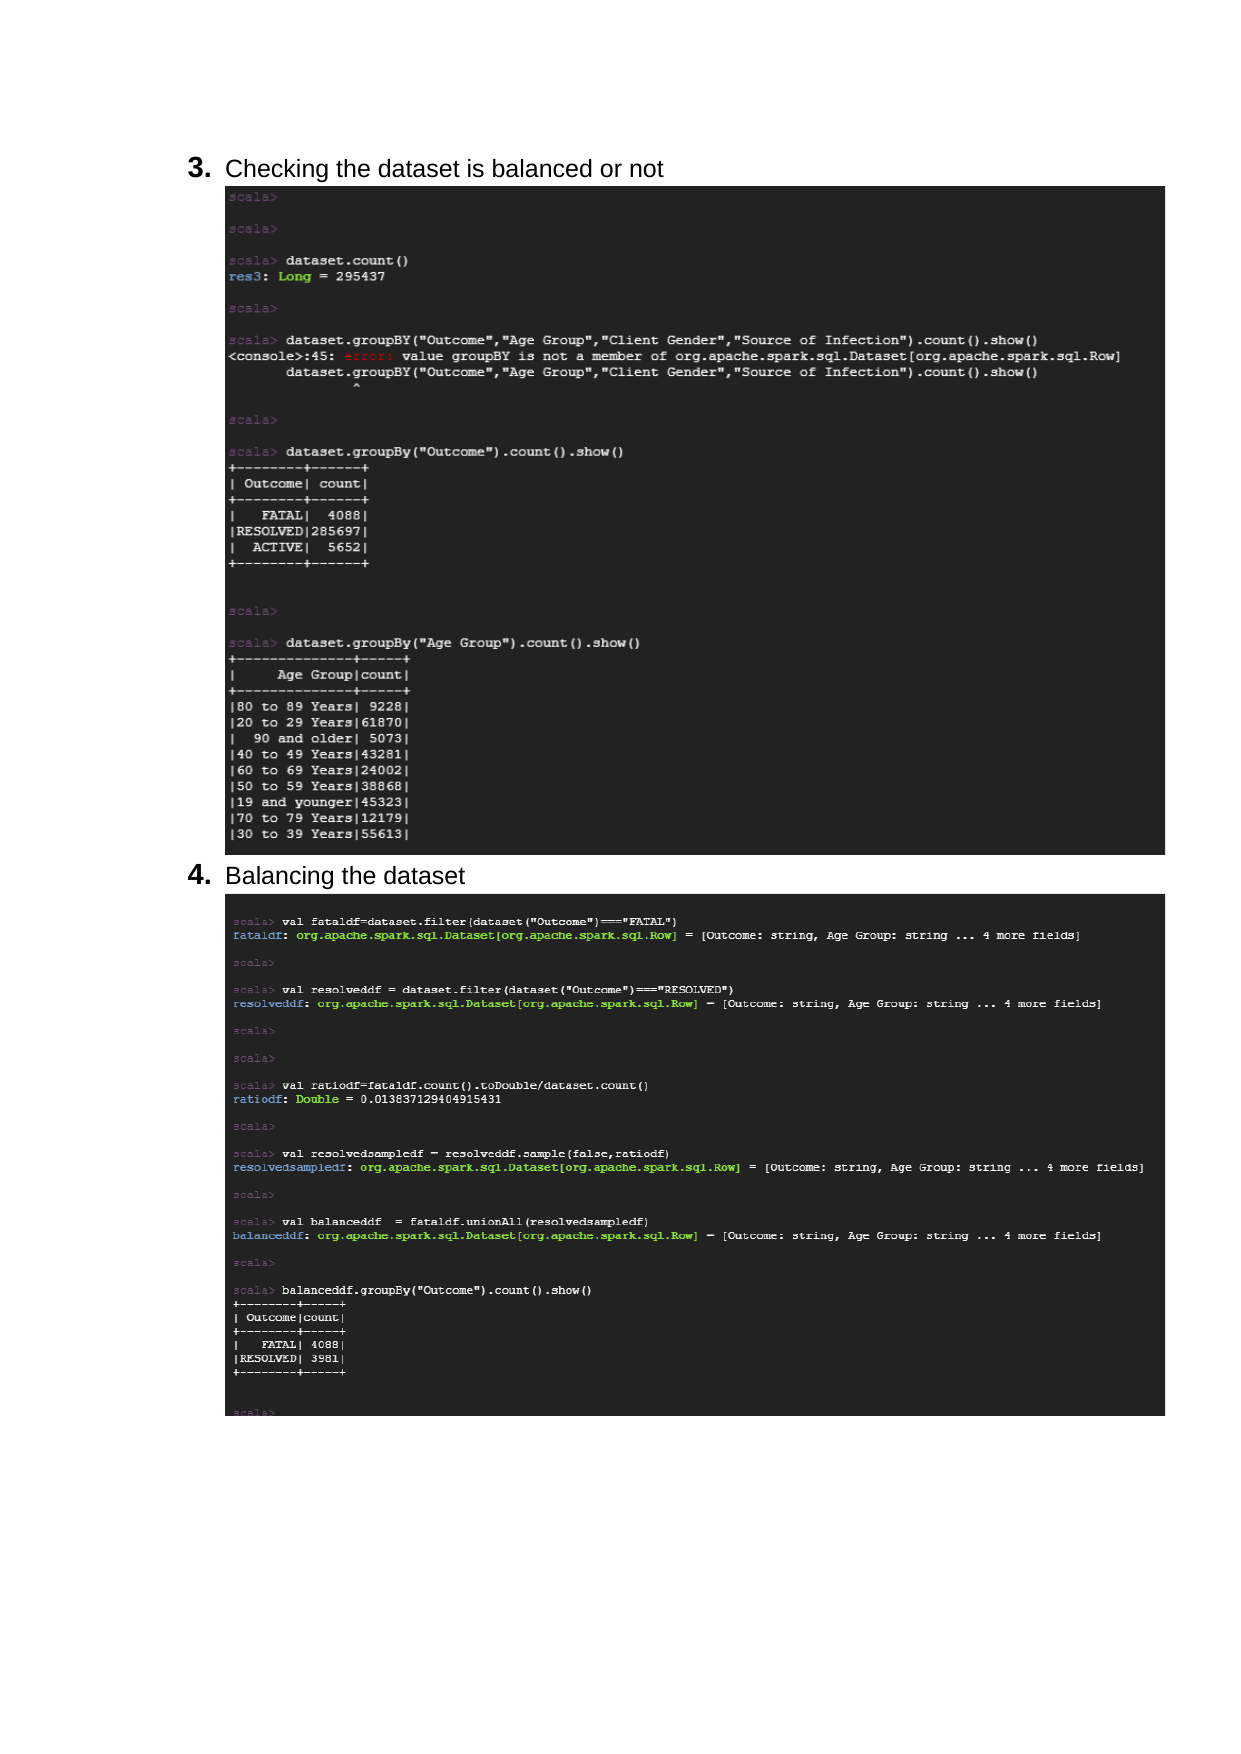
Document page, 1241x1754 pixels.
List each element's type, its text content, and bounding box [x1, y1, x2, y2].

list Checking the dataset is balanced or not [187, 150, 1090, 183]
picture [225, 892, 1166, 1416]
list Balancing the dataset [187, 857, 1090, 890]
picture [225, 186, 1166, 855]
